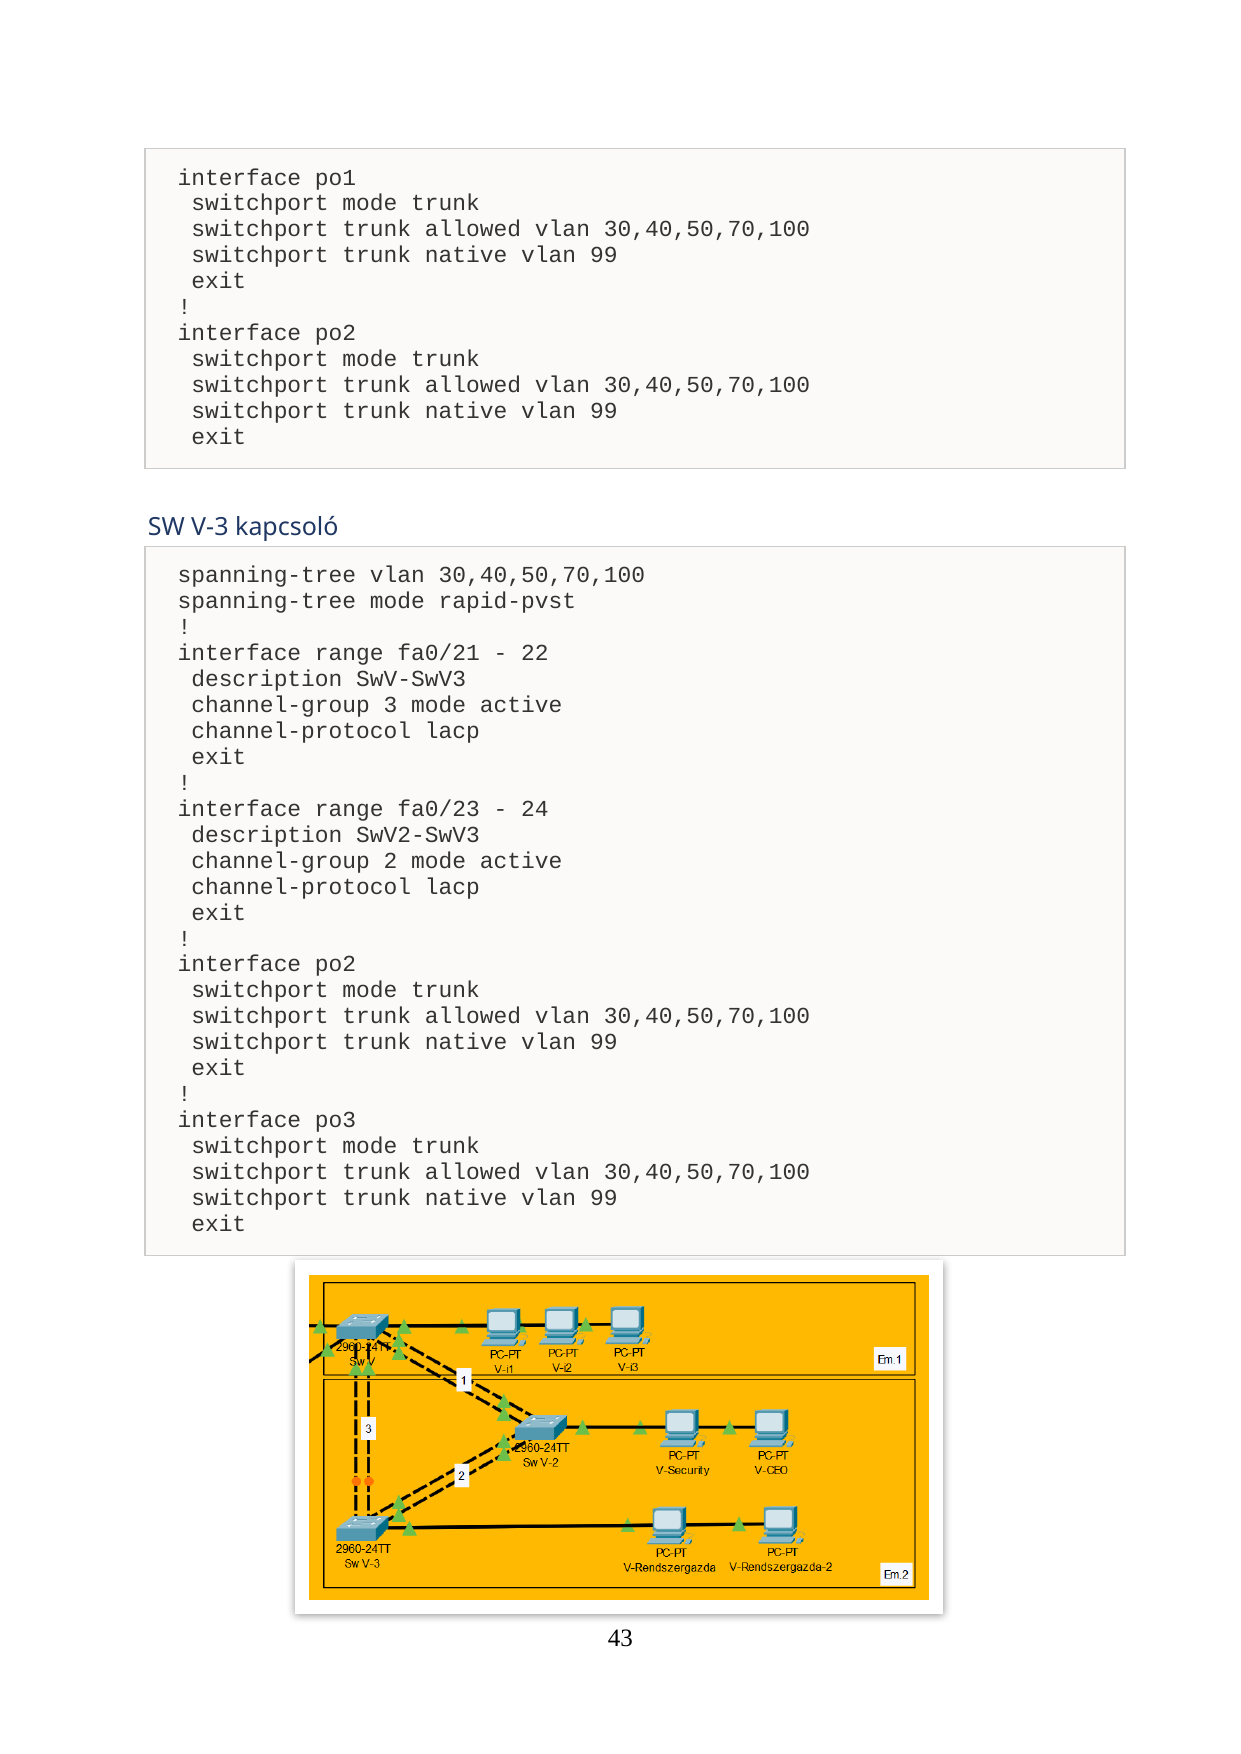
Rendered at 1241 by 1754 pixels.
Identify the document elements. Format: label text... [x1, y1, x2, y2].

text switchport trunk allowed vlan 30,40,50,70,100 [146, 355, 1124, 381]
text channel-group 2 mode active [146, 831, 1124, 857]
subtitle SW V-3 kapcsoló [148, 509, 1093, 543]
text switchport trunk native vlan 99 [146, 1012, 1124, 1038]
text exit [146, 1194, 1124, 1255]
text ! [146, 597, 1124, 623]
text switchport mode trunk [146, 173, 1124, 199]
text switchport trunk allowed vlan 30,40,50,70,100 [146, 1142, 1124, 1168]
text switchport trunk native vlan 99 [146, 381, 1124, 407]
text spanning-tree mode rapid-pvst [146, 571, 1124, 597]
text switchport trunk native vlan 99 [146, 225, 1124, 251]
text channel-protocol lacp [146, 857, 1124, 883]
picture [309, 1275, 929, 1600]
text switchport trunk allowed vlan 30,40,50,70,100 [146, 199, 1124, 225]
text ! [146, 753, 1124, 779]
text description SwV2-SwV3 [146, 805, 1124, 831]
text interface po3 [146, 1090, 1124, 1116]
text switchport mode trunk [146, 961, 1124, 986]
text ! [146, 909, 1124, 934]
text description SwV-SwV3 [146, 649, 1124, 675]
text exit [146, 251, 1124, 277]
text interface range fa0/23 - 24 [146, 779, 1124, 805]
text interface po2 [146, 934, 1124, 961]
text switchport trunk allowed vlan 30,40,50,70,100 [146, 986, 1124, 1012]
text interface po1 [146, 149, 1124, 173]
text exit [146, 407, 1124, 468]
text spanning-tree vlan 30,40,50,70,100 [146, 547, 1124, 571]
text interface po2 [146, 303, 1124, 329]
text exit [146, 1038, 1124, 1064]
text channel-protocol lacp [146, 701, 1124, 727]
text switchport trunk native vlan 99 [146, 1168, 1124, 1194]
text ! [146, 1064, 1124, 1090]
text interface range fa0/21 - 22 [146, 623, 1124, 649]
text exit [146, 727, 1124, 753]
text switchport mode trunk [146, 1116, 1124, 1142]
text switchport mode trunk [146, 329, 1124, 355]
text exit [146, 883, 1124, 909]
text ! [146, 277, 1124, 303]
text channel-group 3 mode active [146, 675, 1124, 701]
